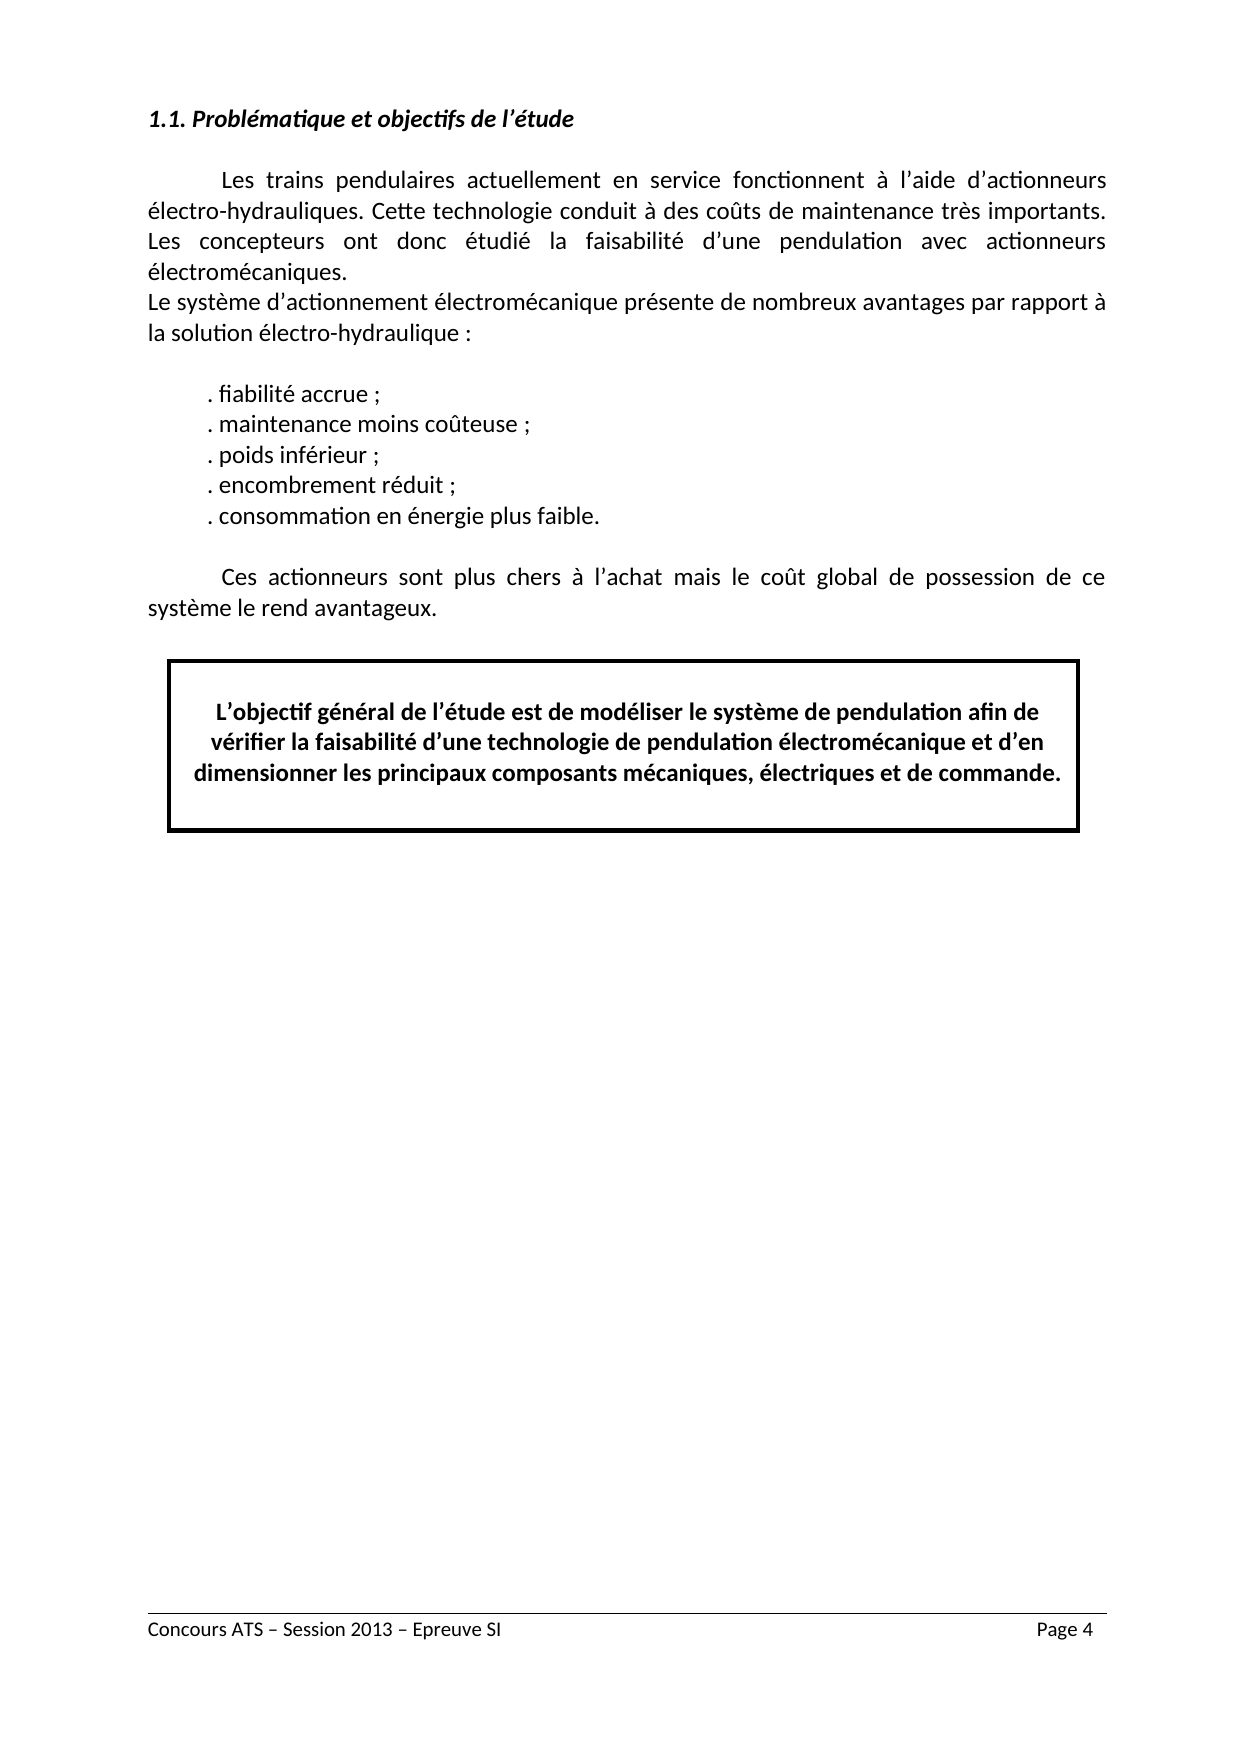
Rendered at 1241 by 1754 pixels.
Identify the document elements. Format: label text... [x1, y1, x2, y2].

text . encombrement réduit ; [207, 470, 1107, 500]
text . fiabilité accrue ; [207, 378, 1107, 409]
text Le système d’actionnement électromécanique présente de nombreux avantages par rapport à la solution électro-hydraulique : [148, 287, 1107, 348]
text Ces actionneurs sont plus chers à l’achat mais le coût global de possession de ce système le rend avantageux. [148, 561, 1108, 622]
text L’objectif général de l’étude est de modéliser le système de pendulation afin de vérifier la faisabilité d’une technologie de pendulation électromécanique et d’en dimensionner les principaux composants mécaniques, électriques et de commande. [192, 696, 1063, 787]
text . maintenance moins coûteuse ; [207, 409, 1107, 439]
text . poids inférieur ; [207, 439, 1107, 470]
text Les trains pendulaires actuellement en service fonctionnent à l’aide d’actionneurs électro-hydrauliques. Cette technologie conduit à des coûts de maintenance très importants. Les concepteurs ont donc étudié la faisabilité d’une pendulation avec actionneurs électromécaniques. [148, 164, 1108, 287]
text 1.1. Problématique et objectifs de l’étude [148, 103, 1004, 134]
text . consommation en énergie plus faible. [207, 500, 1107, 531]
